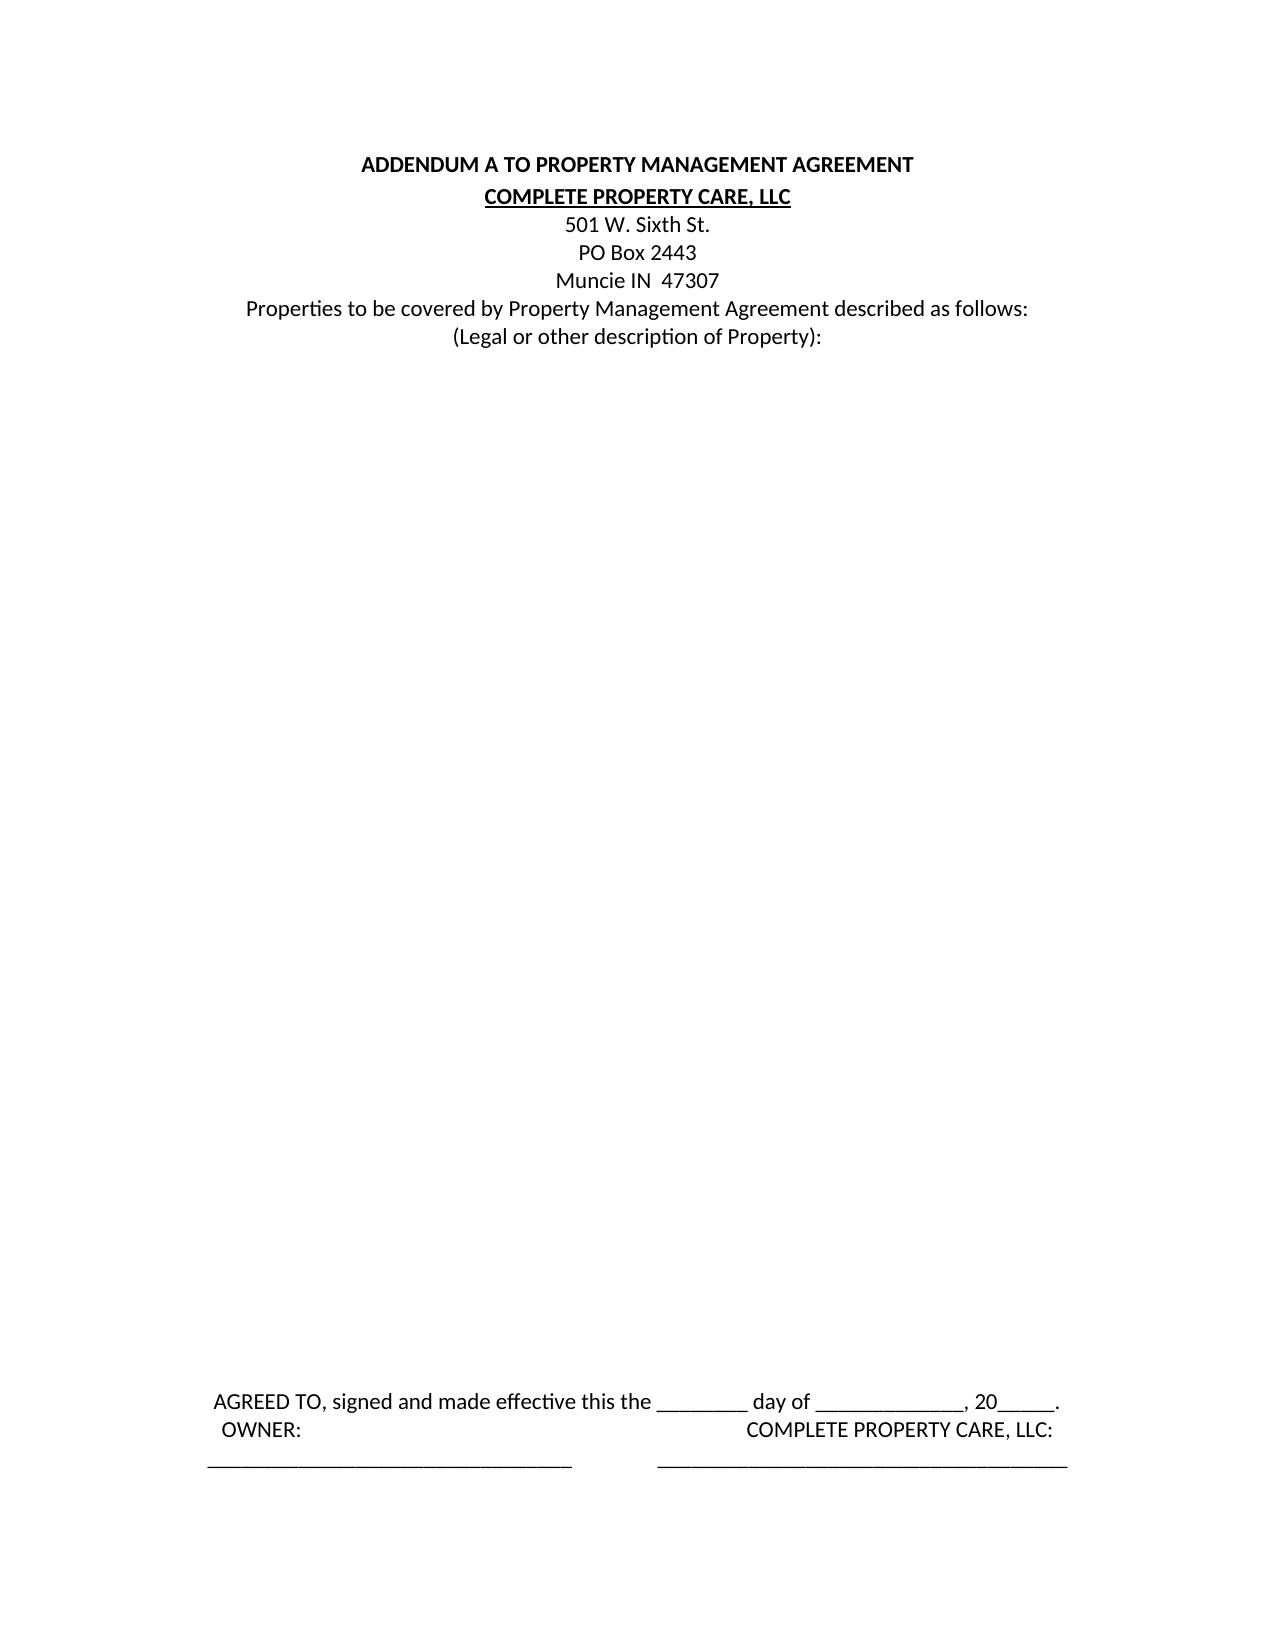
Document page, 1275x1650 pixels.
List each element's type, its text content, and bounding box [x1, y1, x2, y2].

text AGREED TO, signed and made effective this the ________ day of _____________, 20_____. [150, 1387, 1125, 1415]
text COMPLETE PROPERTY CARE, LLC [150, 182, 1125, 210]
text ADDENDUM A TO PROPERTY MANAGEMENT AGREEMENT [150, 150, 1125, 178]
text Muncie IN 47307 [150, 266, 1125, 294]
text 501 W. Sixth St. [150, 210, 1125, 238]
text OWNER: COMPLETE PROPERTY CARE, LLC: [150, 1415, 1125, 1443]
text PO Box 2443 [150, 238, 1125, 266]
text ________________________________ ____________________________________ [150, 1443, 1125, 1471]
text (Legal or other description of Property): [150, 322, 1125, 350]
text Properties to be covered by Property Management Agreement described as follows: [150, 294, 1125, 322]
